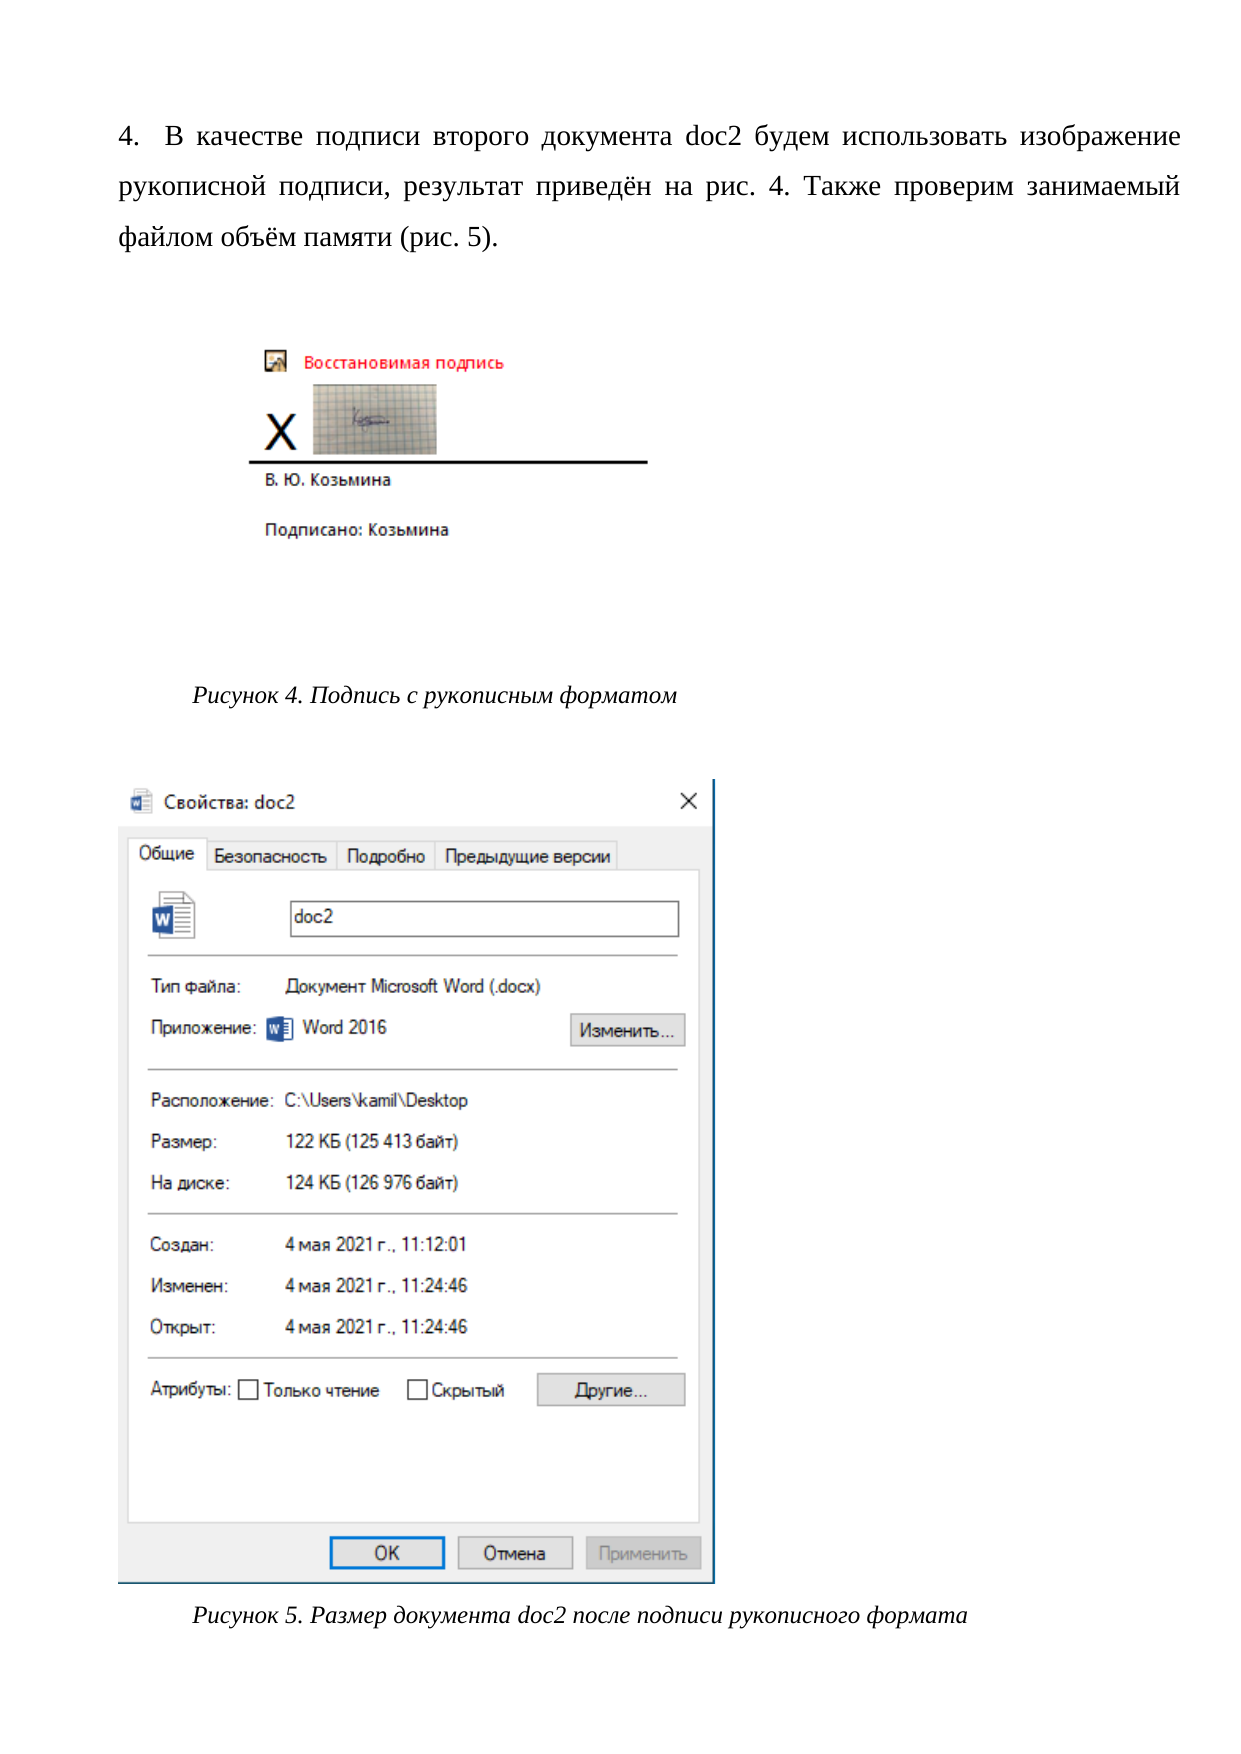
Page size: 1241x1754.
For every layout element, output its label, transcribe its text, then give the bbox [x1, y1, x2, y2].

picture [118, 779, 715, 1584]
text 4. В качестве подписи второго документа doc2 будем использовать изображение рукописной подписи, результат приведён на рис. 4. Также проверим занимаемый файлом объём памяти (рис. 5). [118, 118, 1181, 252]
picture [118, 319, 773, 664]
